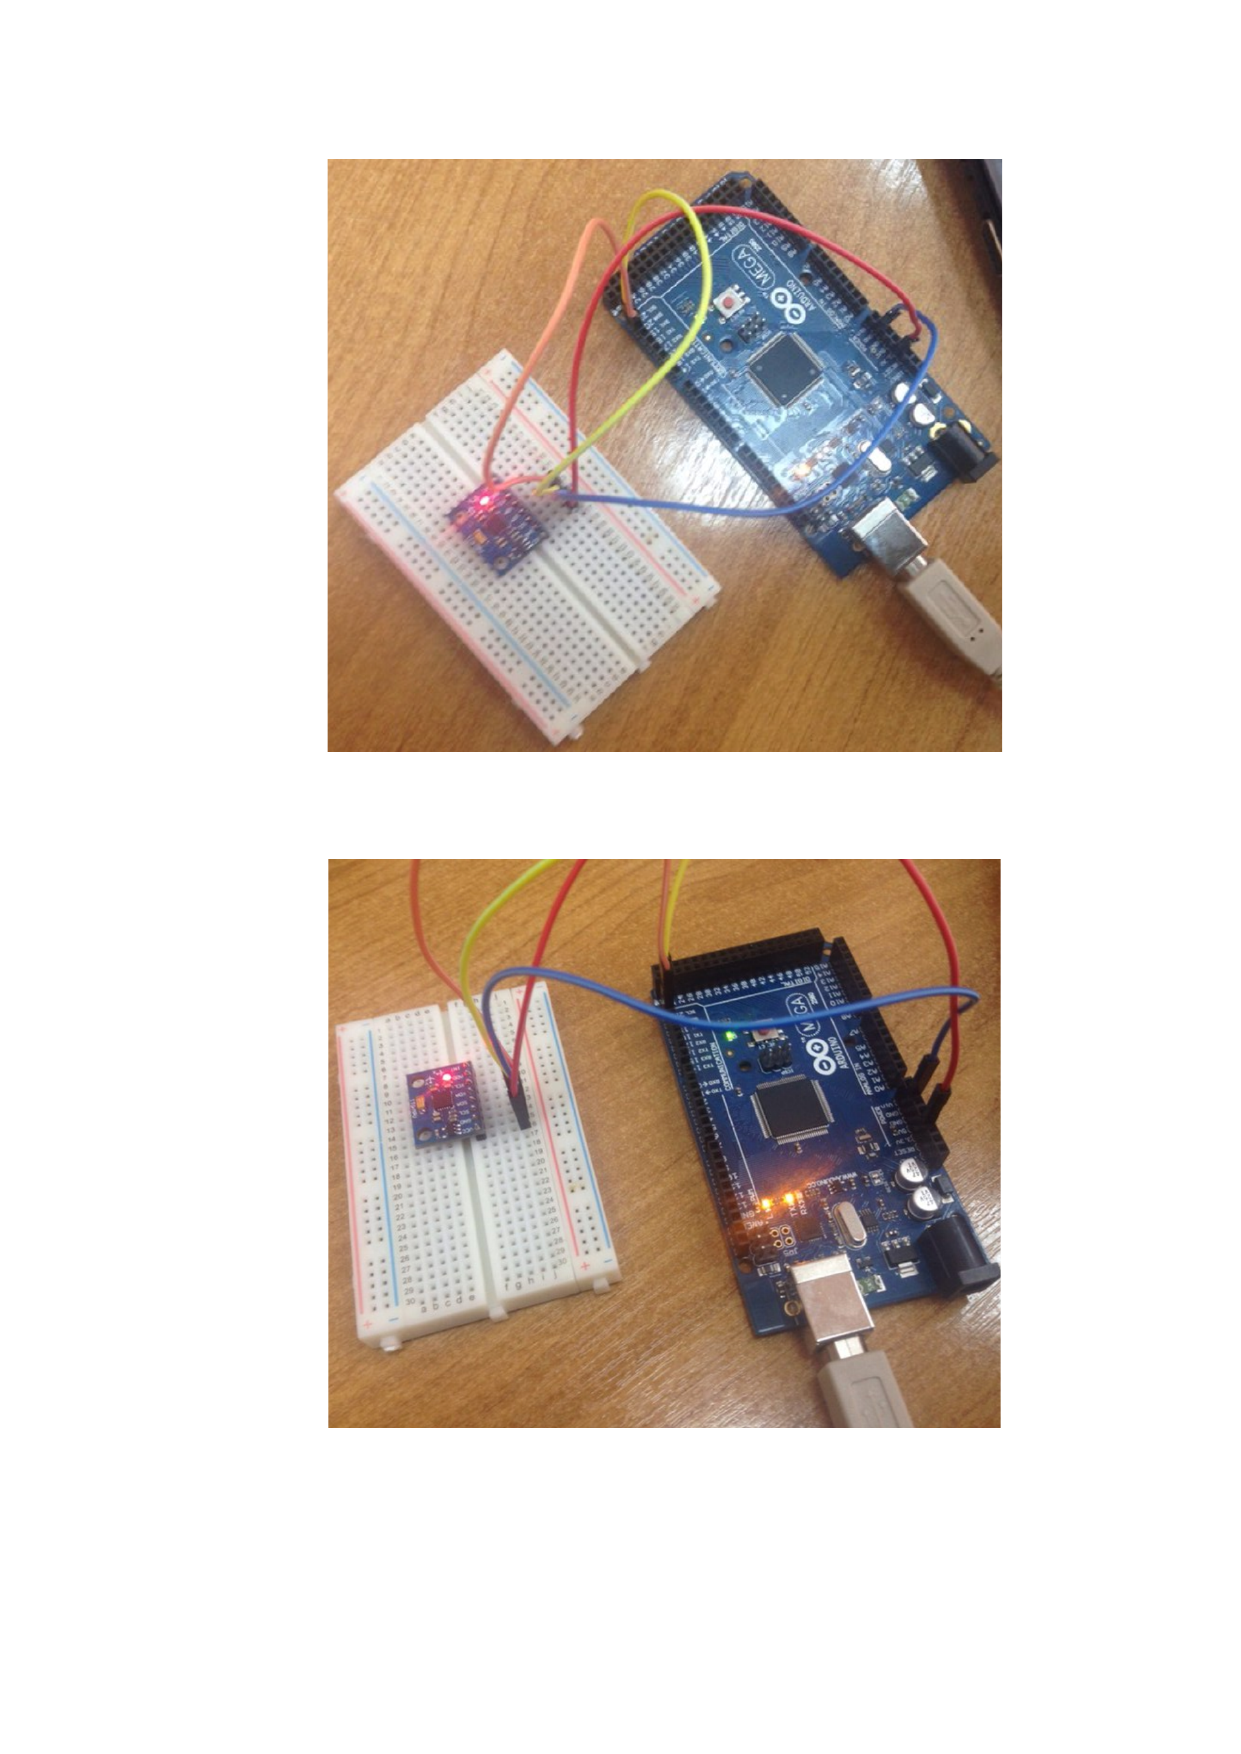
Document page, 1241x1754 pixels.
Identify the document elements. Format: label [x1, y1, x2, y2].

picture [327, 159, 1003, 752]
picture [328, 859, 1001, 1428]
